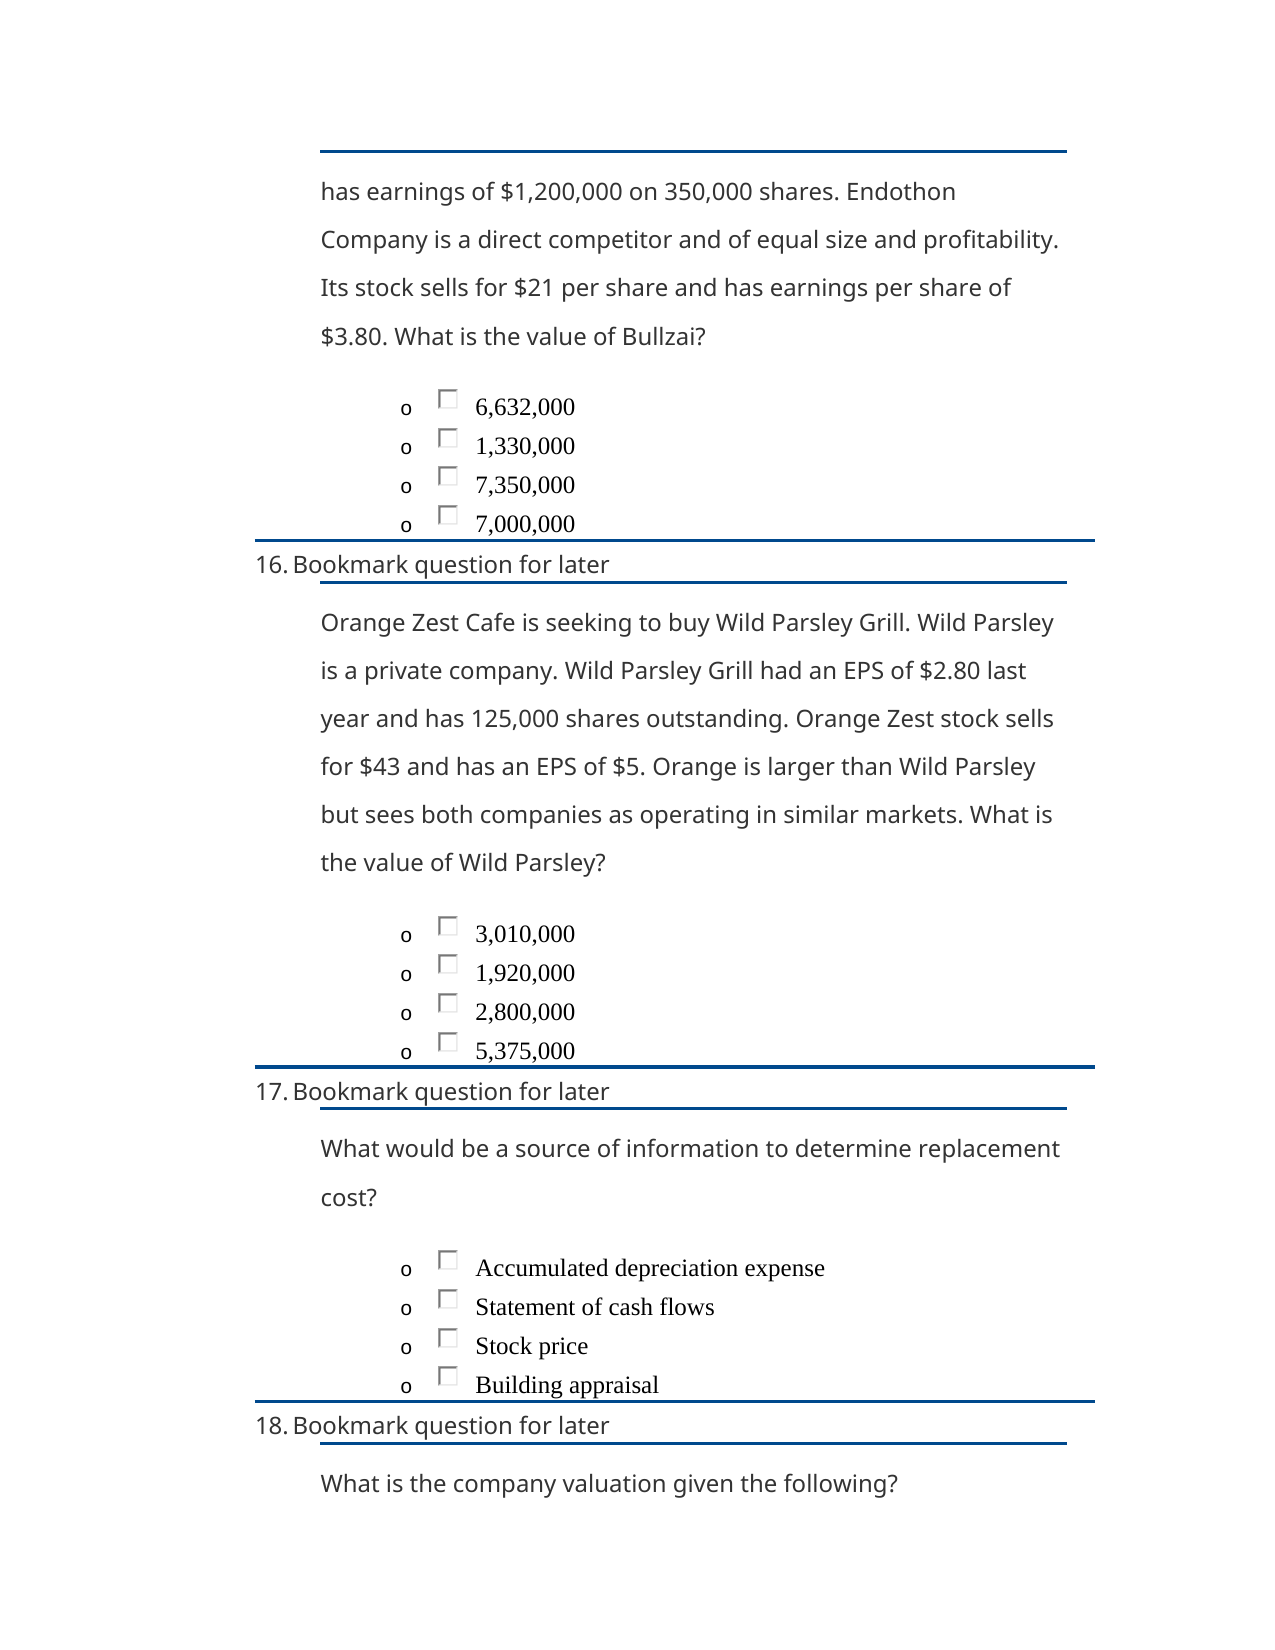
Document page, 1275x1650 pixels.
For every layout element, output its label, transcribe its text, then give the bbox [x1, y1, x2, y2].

text What would be a source of information to determine replacement cost? [320, 1110, 1067, 1213]
list Bookmark question for later [255, 1403, 1095, 1442]
table_header 6,632,000 1,330,000 7,350,000 7,000,000 [308, 383, 1275, 538]
list Bookmark question for later [255, 542, 1095, 581]
table_header 3,010,000 1,920,000 2,800,000 5,375,000 [308, 910, 1275, 1065]
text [320, 153, 1067, 352]
table_header Accumulated depreciation expense Statement of cash flows Stock price Building appraisal [308, 1244, 1275, 1399]
list Bookmark question for later [255, 1069, 1095, 1107]
text What is the company valuation given the following? [320, 1445, 1067, 1499]
text Orange Zest Cafe is seeking to buy Wild Parsley Grill. Wild Parsley is a private company. Wild Parsley Grill had an EPS of $2.80 last year and has 125,000 shares outstanding. Orange Zest stock sells for $43 and has an EPS of $5. Orange is larger than Wild Parsley but sees both companies as operating in similar markets. What is the value of Wild Parsley? [320, 584, 1067, 879]
